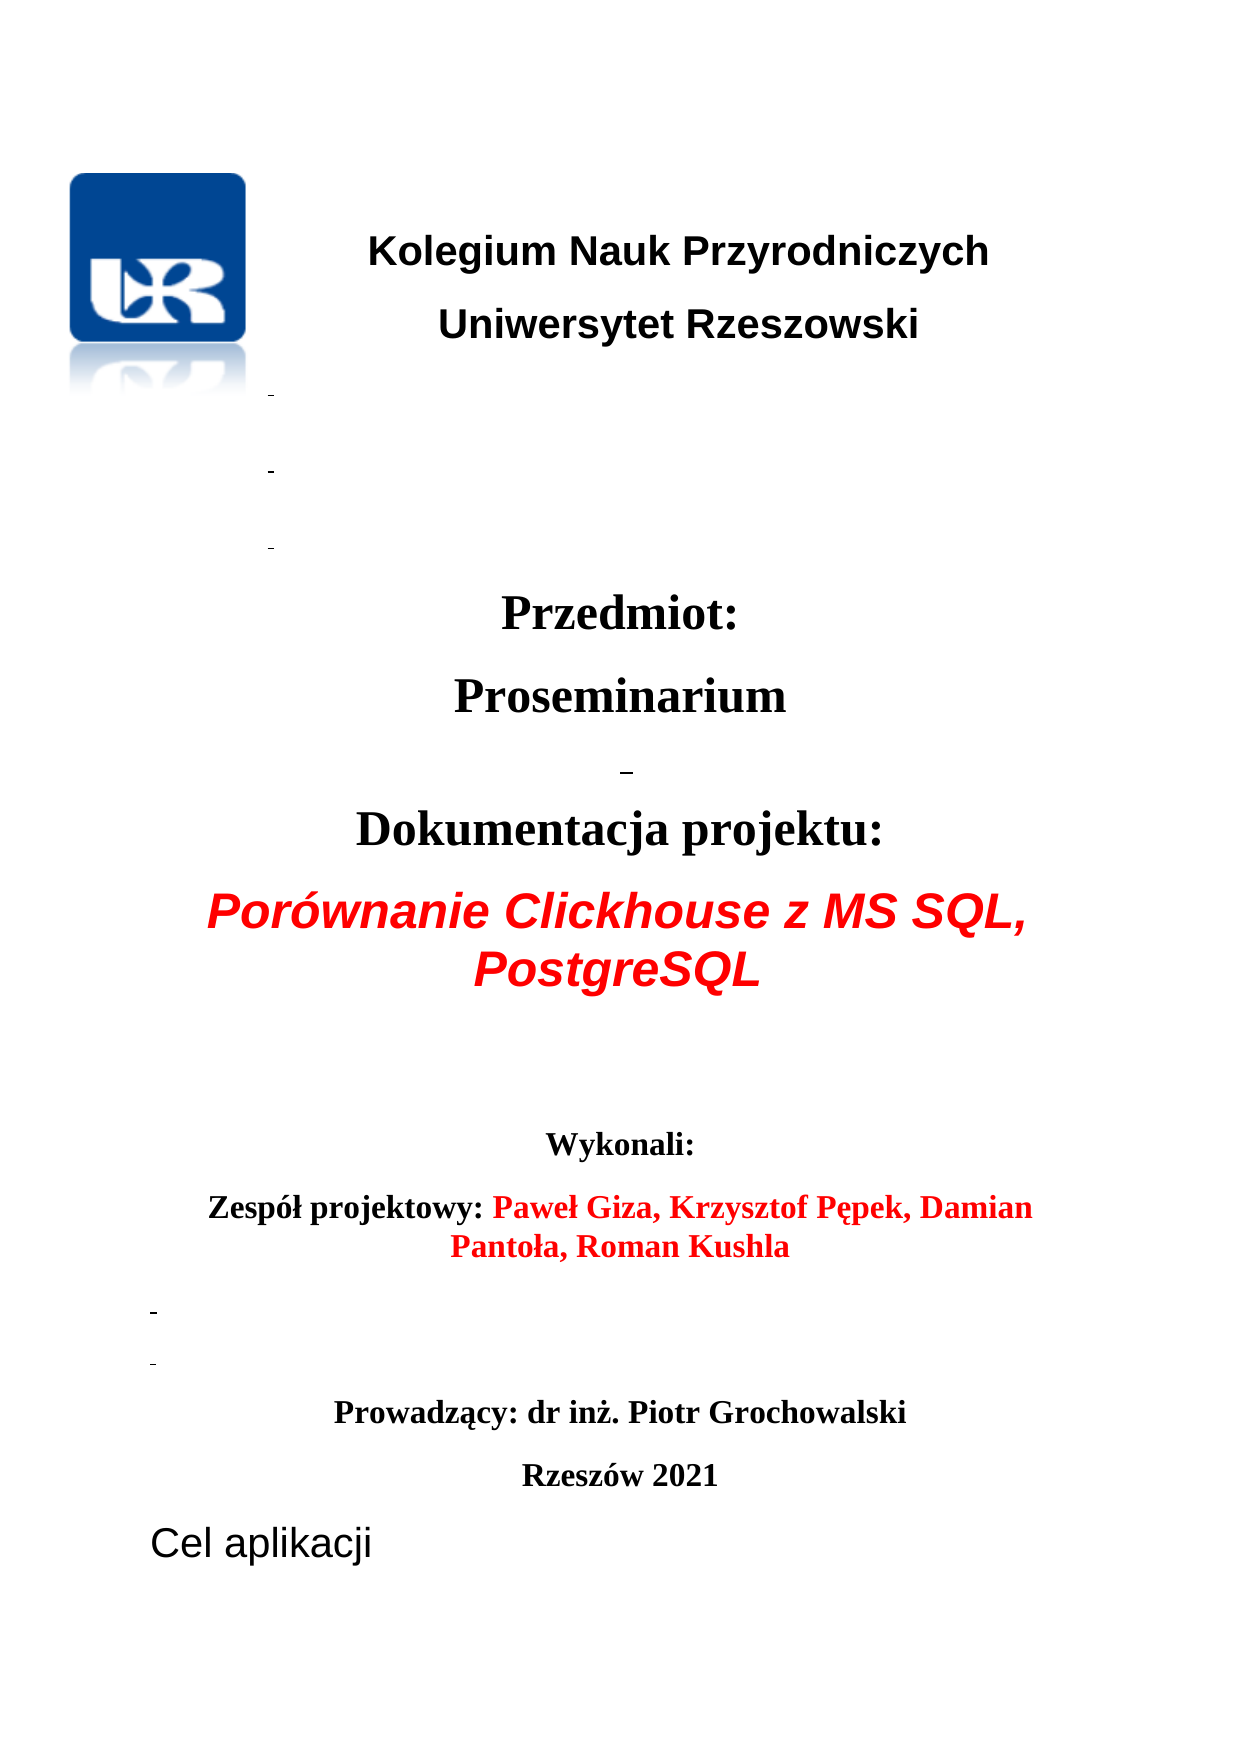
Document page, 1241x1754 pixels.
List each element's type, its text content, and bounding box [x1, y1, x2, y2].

text Uniwersytet Rzeszowski [249, 299, 1090, 347]
text Proseminarium [150, 665, 1090, 723]
subtitle Cel aplikacji [150, 1519, 1090, 1567]
text Zespół projektowy: Paweł Giza, Krzysztof Pępek, Damian Pantoła, Roman Kushla [150, 1188, 1090, 1264]
text Prowadzący: dr inż. Piotr Grochowalski [150, 1392, 1090, 1430]
text Rzeszów 2021 [150, 1455, 1090, 1494]
text Dokumentacja projektu: [150, 799, 1090, 857]
text Przedmiot: [150, 583, 1090, 640]
text Kolegium Nauk Przyrodniczych [249, 226, 1090, 274]
text Wykonali: [150, 1124, 1090, 1163]
picture [67, 173, 249, 514]
text Porównanie Clickhouse z MS SQL, PostgreSQL [150, 882, 1090, 997]
